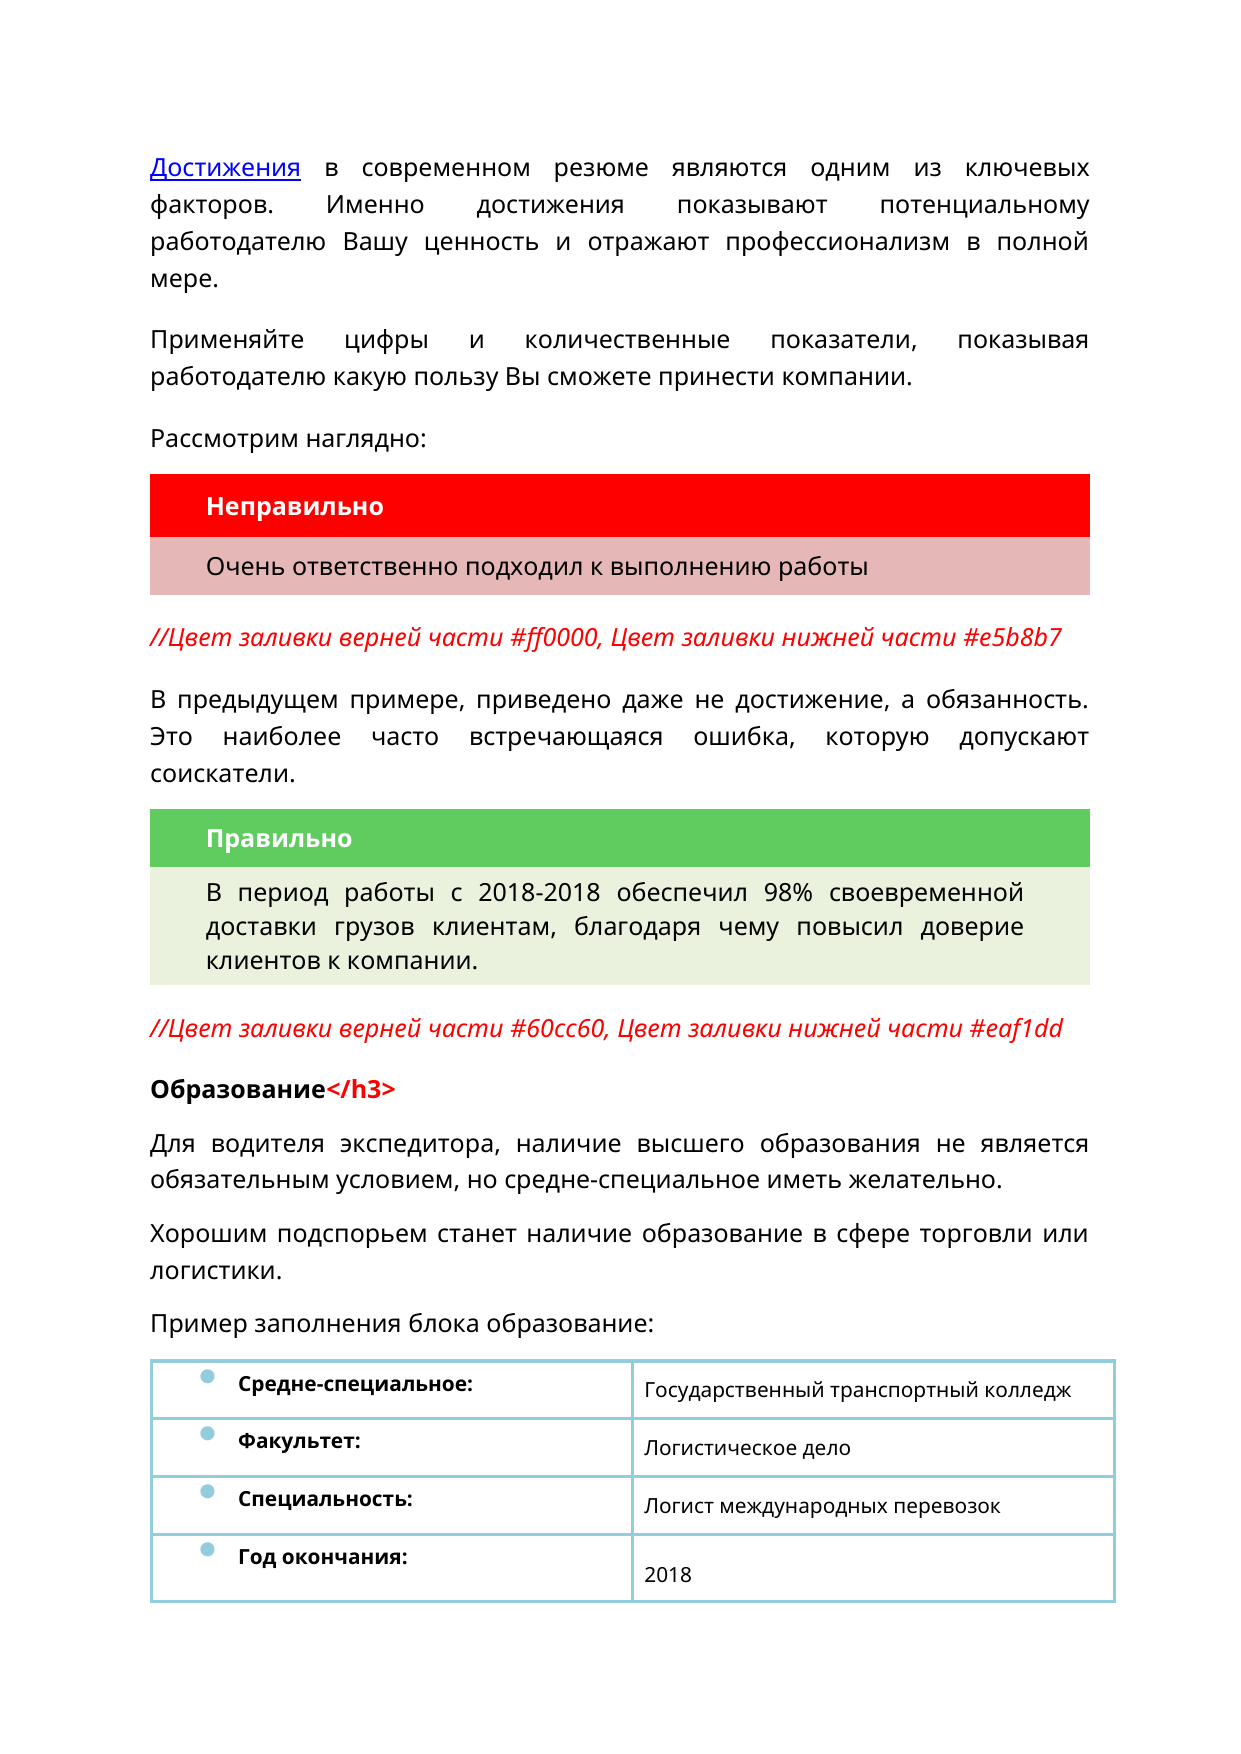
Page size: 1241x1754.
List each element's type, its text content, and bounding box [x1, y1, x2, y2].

table_cell Логистическое дело [634, 1420, 1113, 1475]
text Достижения в современном резюме являются одним из ключевых факторов. Именно достижения показывают потенциальному работодателю Вашу ценность и отражают профессионализм в полной мере. [150, 150, 1090, 294]
table_cell Год окончания: [153, 1536, 631, 1600]
text //Цвет заливки верней части #60cc60, Цвет заливки нижней части #eaf1dd [150, 1010, 1090, 1044]
table_header Государственный транспортный колледж [634, 1363, 1113, 1417]
text Пример заполнения блока образование: [150, 1306, 1090, 1340]
text В предыдущем примере, приведено даже не достижение, а обязанность. Это наиболее часто встречающаяся ошибка, которую допускают соискатели. [150, 682, 1090, 789]
table_cell Очень ответственно подходил к выполнению работы [150, 537, 1090, 595]
table_cell 2018 [634, 1536, 1113, 1600]
text Применяйте цифры и количественные показатели, показывая работодателю какую пользу Вы сможете принести компании. [150, 322, 1090, 393]
table_cell В период работы с 2018-2018 обеспечил 98% своевременной доставки грузов клиентам, благодаря чему повысил доверие клиентов к компании. [150, 867, 1090, 985]
text //Цвет заливки верней части #ff0000, Цвет заливки нижней части #e5b8b7 [150, 620, 1090, 654]
text Образование</h3> [150, 1072, 1090, 1106]
table_header Правильно [150, 809, 1090, 867]
table_cell Логист международных перевозок [634, 1478, 1113, 1532]
table_cell Факультет: [153, 1420, 631, 1475]
text Рассмотрим наглядно: [150, 421, 1090, 455]
text Хорошим подспорьем станет наличие образование в сфере торговли или логистики. [150, 1216, 1090, 1286]
table_header Неправильно [150, 474, 1090, 537]
text Для водителя экспедитора, наличие высшего образования не является обязательным условием, но средне-специальное иметь желательно. [150, 1125, 1090, 1196]
table_cell Специальность: [153, 1478, 631, 1532]
table_header Средне-специальное: [153, 1363, 631, 1417]
